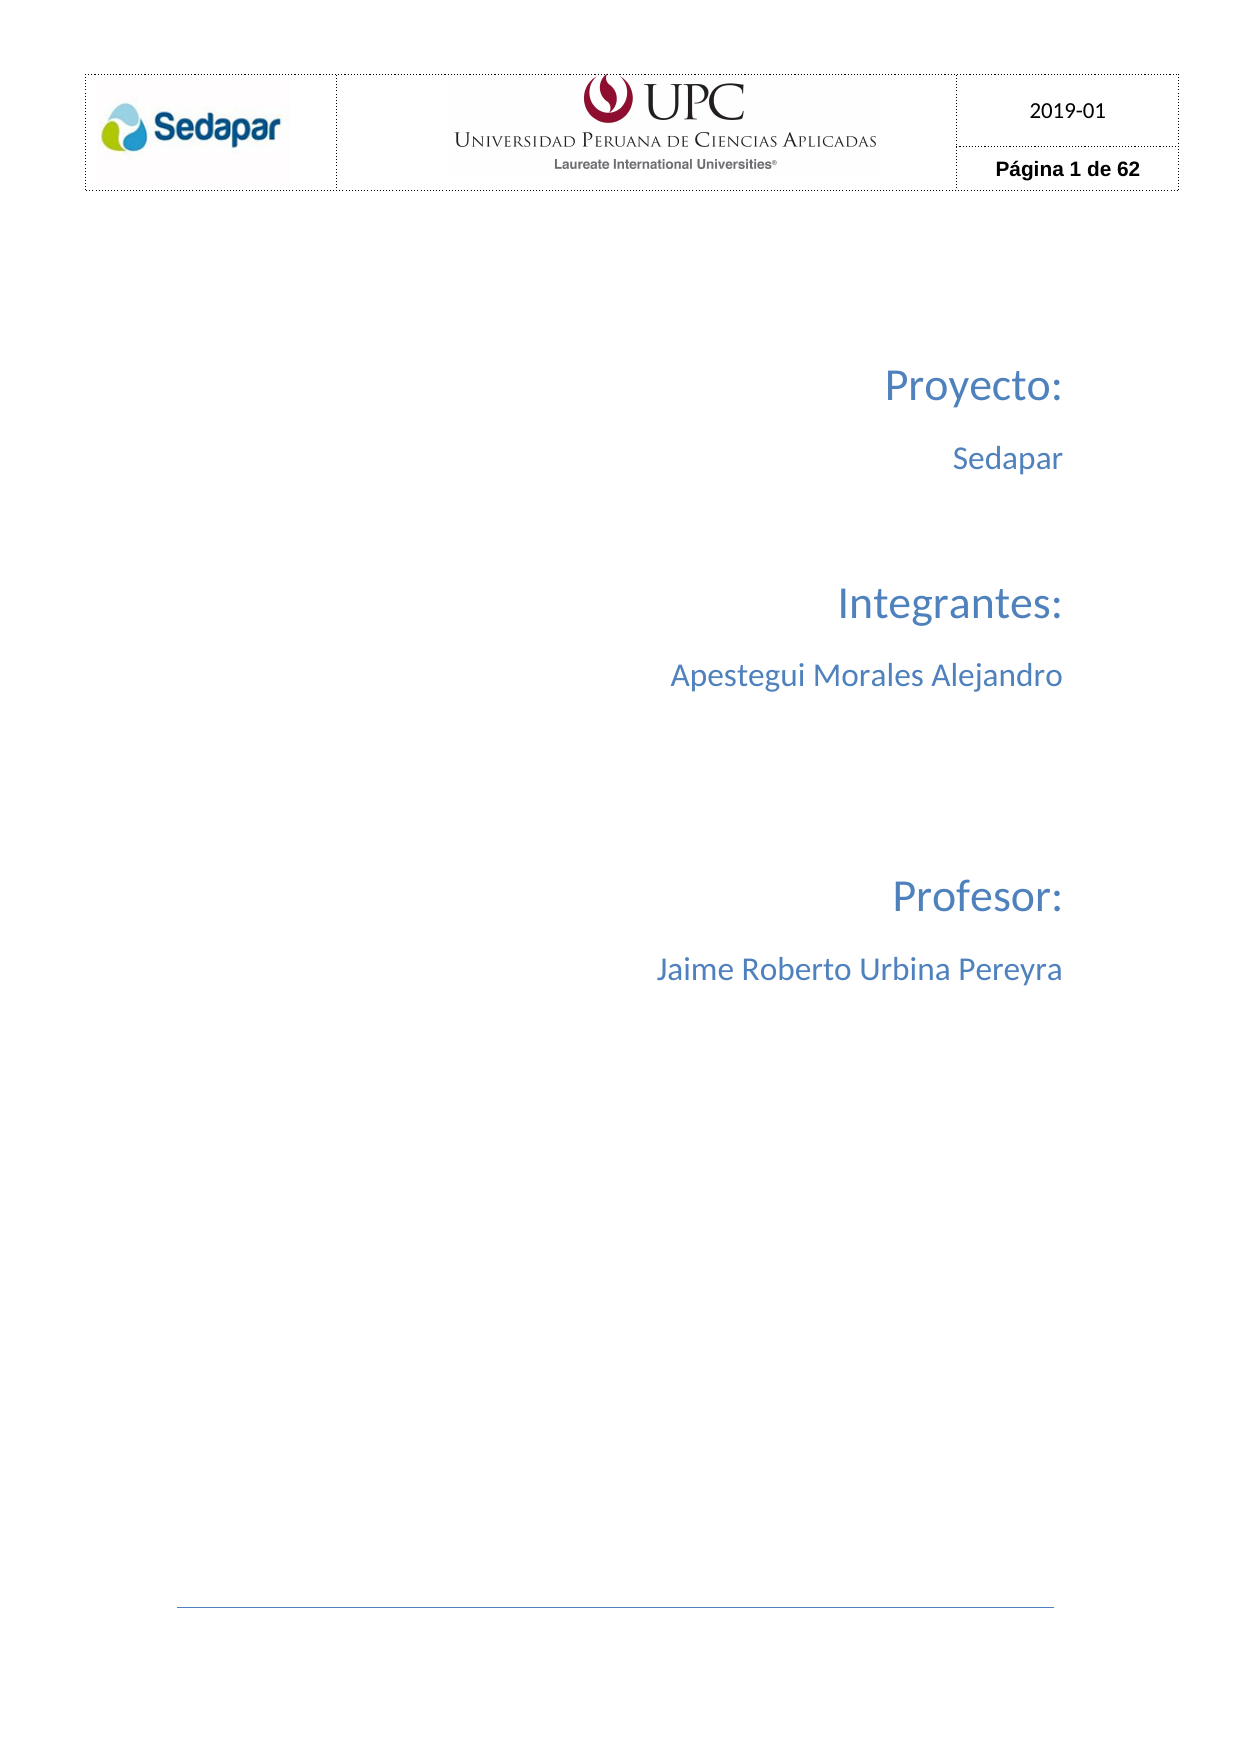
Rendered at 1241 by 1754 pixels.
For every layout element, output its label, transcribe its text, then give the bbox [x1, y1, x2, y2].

picture [96, 79, 290, 186]
text Jaime Roberto Urbina Pereyra [177, 948, 1063, 988]
text Proyecto: [177, 356, 1063, 412]
text Apestegui Morales Alejandro [177, 654, 1063, 695]
text Sedapar [177, 437, 1063, 478]
picture [449, 73, 881, 174]
text Profesor: [177, 867, 1063, 923]
text Integrantes: [177, 573, 1063, 629]
